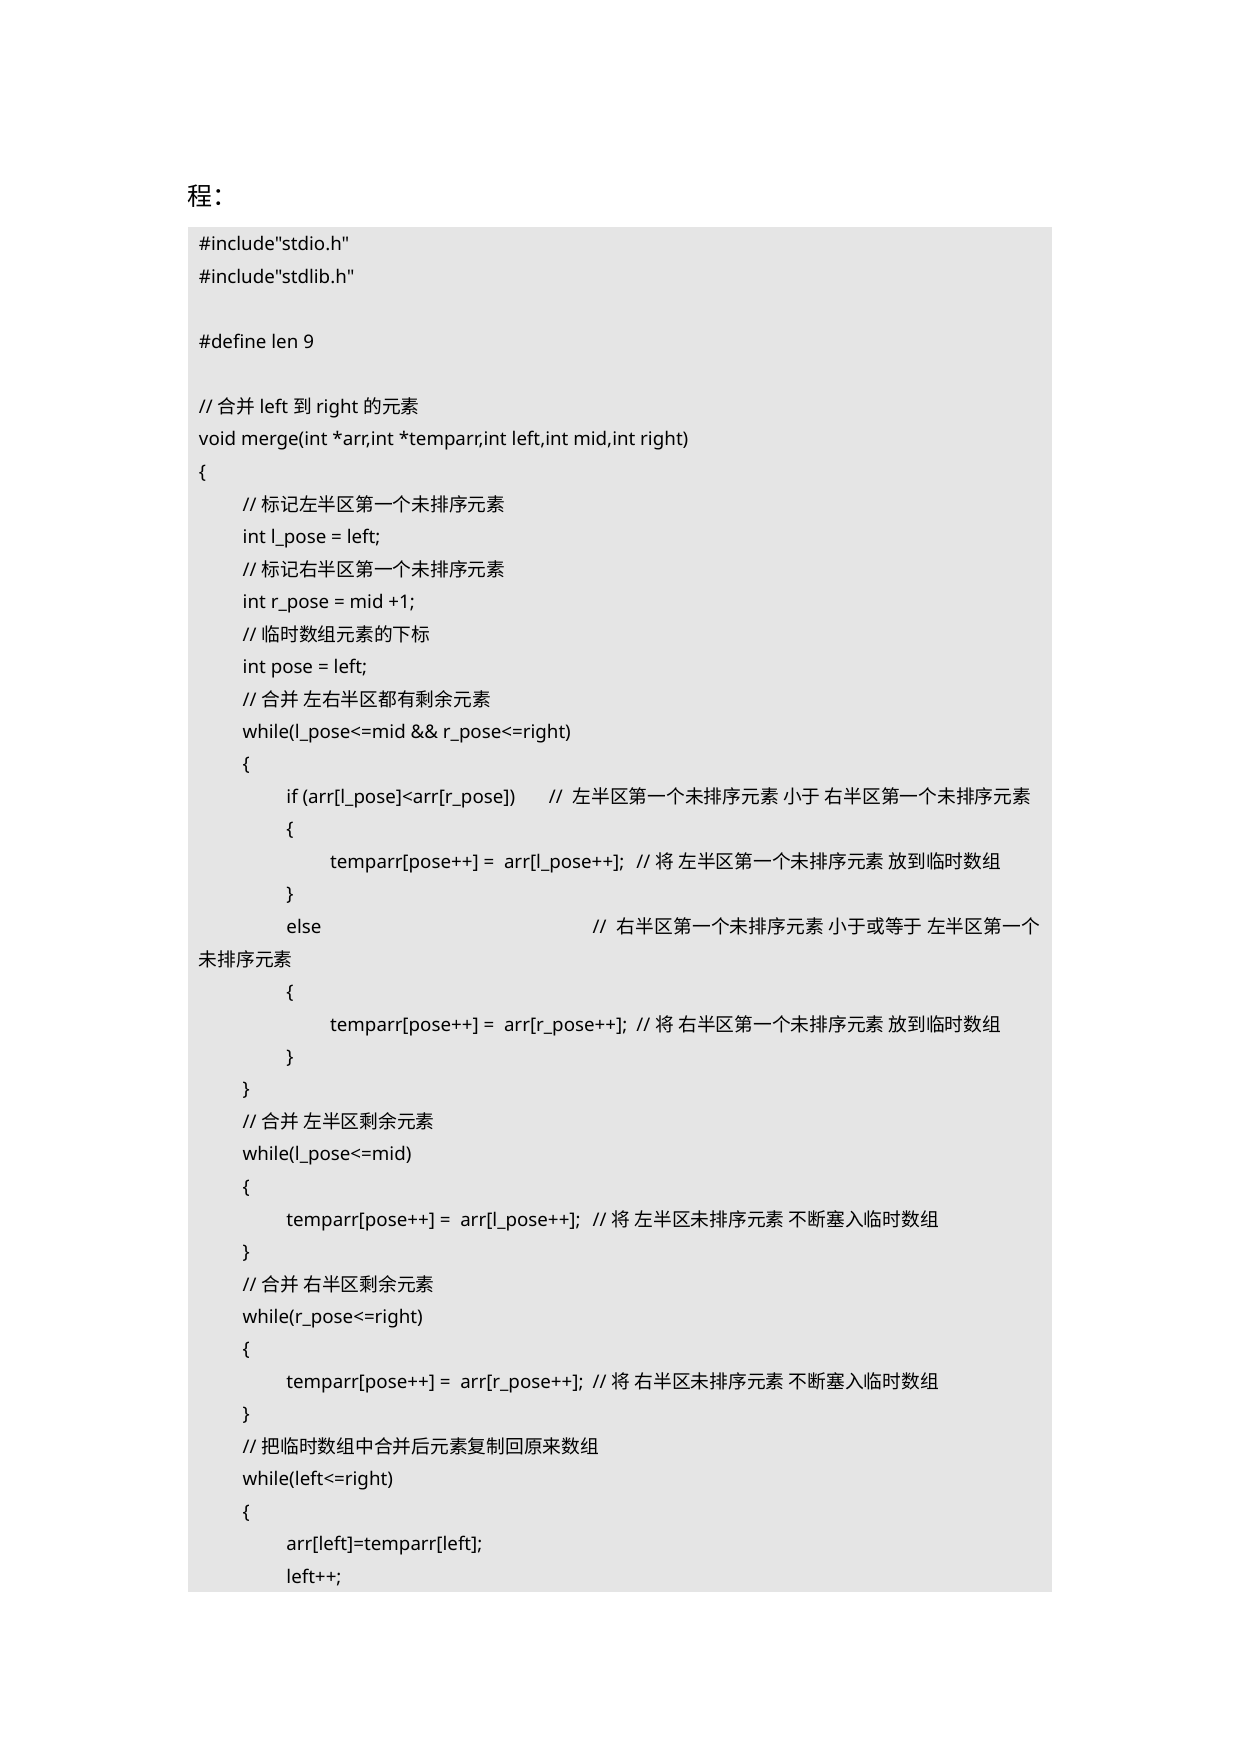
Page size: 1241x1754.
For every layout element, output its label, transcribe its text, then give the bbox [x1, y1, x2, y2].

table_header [188, 227, 1052, 1592]
text 以9、5、2、7、12、4、3、1、11为例，下图展现了详细的拆分与合并过程： [187, 162, 1053, 227]
